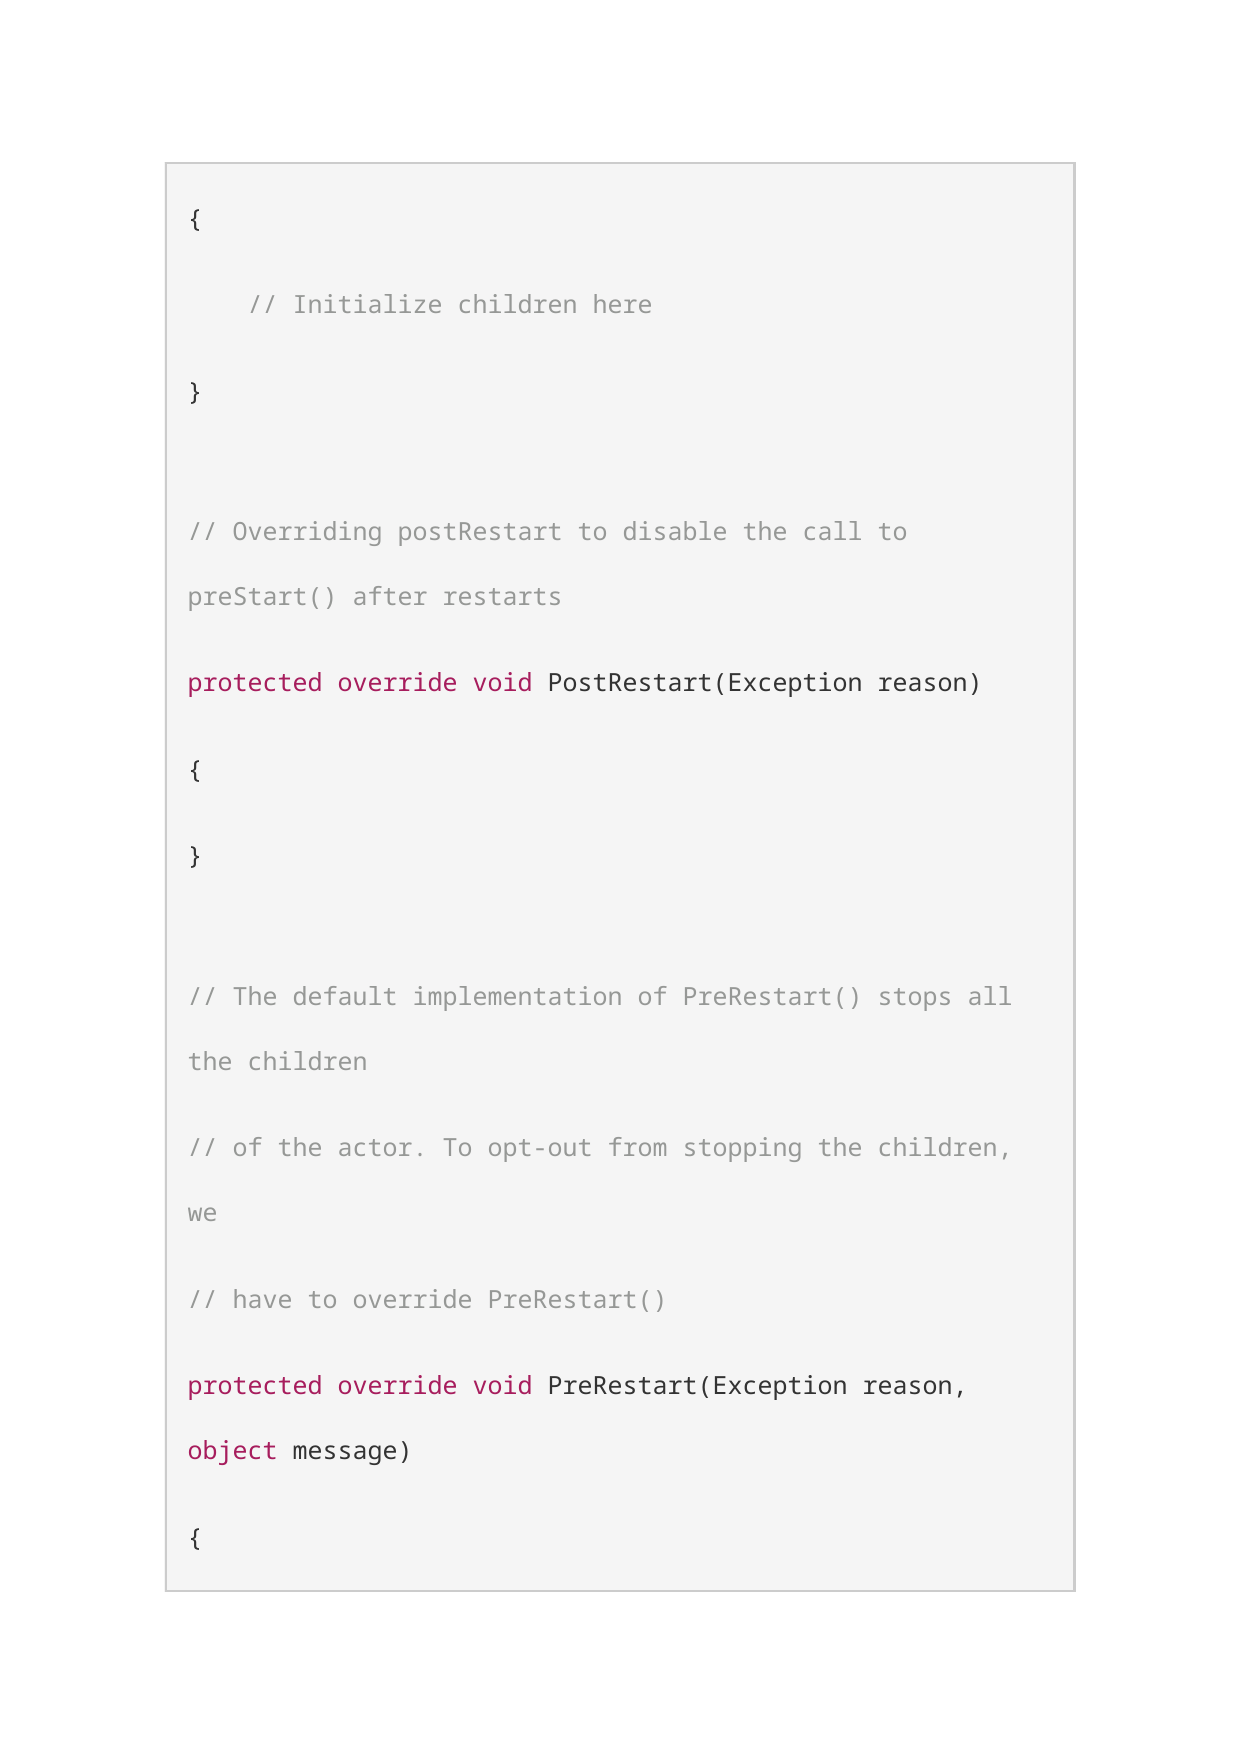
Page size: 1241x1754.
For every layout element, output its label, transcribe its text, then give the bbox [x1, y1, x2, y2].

text } [167, 335, 1073, 421]
text { [167, 713, 1073, 800]
text protected override void PreRestart(Exception reason, object message) [167, 1329, 1073, 1481]
text // Overriding postRestart to disable the call to preStart() after restarts [167, 475, 1073, 627]
text { [167, 164, 1073, 248]
text // have to override PreRestart() [167, 1243, 1073, 1329]
text // Initialize children here [167, 248, 1073, 335]
text protected override void PostRestart(Exception reason) [167, 627, 1073, 713]
text // The default implementation of PreRestart() stops all the children [167, 940, 1073, 1092]
text { [167, 1481, 1073, 1590]
text // of the actor. To opt-out from stopping the children, we [167, 1092, 1073, 1243]
text } [167, 800, 1073, 886]
